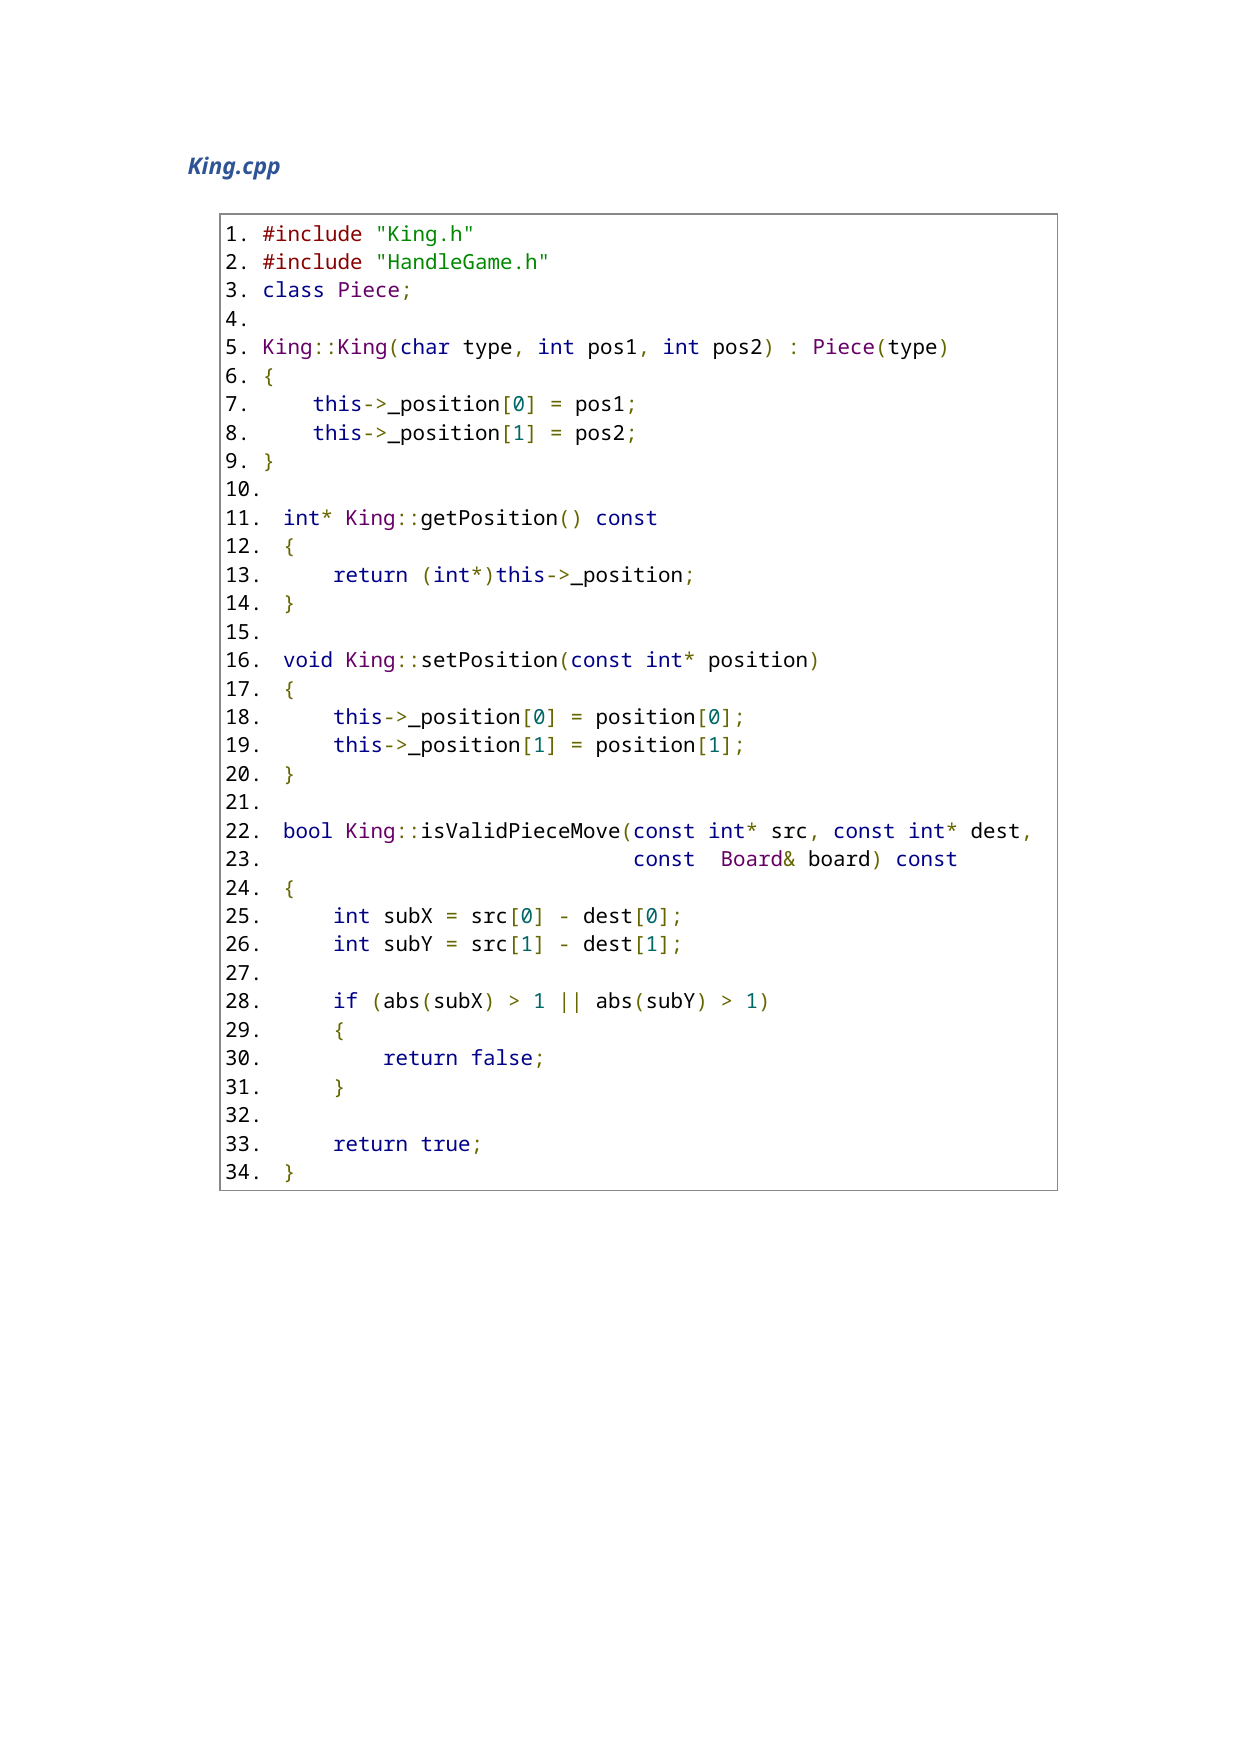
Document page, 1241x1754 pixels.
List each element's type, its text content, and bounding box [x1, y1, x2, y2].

list { [221, 867, 1057, 895]
list { [221, 355, 1057, 383]
list return (int*)this->_position; [221, 554, 1057, 583]
list { [221, 1009, 1057, 1038]
list } [221, 753, 1057, 787]
list King::King(char type, int pos1, int pos2) : Piece(type) [221, 327, 1057, 355]
list return false; [221, 1038, 1057, 1066]
list } [221, 1066, 1057, 1100]
list this->_position[1] = pos2; [221, 412, 1057, 440]
list this->_position[0] = position[0]; [221, 696, 1057, 725]
list { [221, 668, 1057, 696]
list class Piece; [221, 270, 1057, 304]
list { [221, 526, 1057, 554]
list bool King::isValidPieceMove(const int* src, const int* dest, [221, 810, 1057, 838]
list #include "King.h" [221, 215, 1057, 241]
list void King::setPosition(const int* position) [221, 639, 1057, 668]
list int subX = src[0] - dest[0]; [221, 895, 1057, 924]
list #include "HandleGame.h" [221, 241, 1057, 270]
list return true; [221, 1123, 1057, 1151]
list int* King::getPosition() const [221, 497, 1057, 526]
list int subY = src[1] - dest[1]; [221, 924, 1057, 958]
list } [221, 440, 1057, 474]
list this->_position[0] = pos1; [221, 383, 1057, 412]
list this->_position[1] = position[1]; [221, 725, 1057, 753]
list } [221, 1151, 1057, 1190]
subtitle King.cpp [187, 150, 1053, 181]
list } [221, 583, 1057, 617]
list const Board& board) const [221, 838, 1057, 867]
list if (abs(subX) > 1 || abs(subY) > 1) [221, 981, 1057, 1009]
